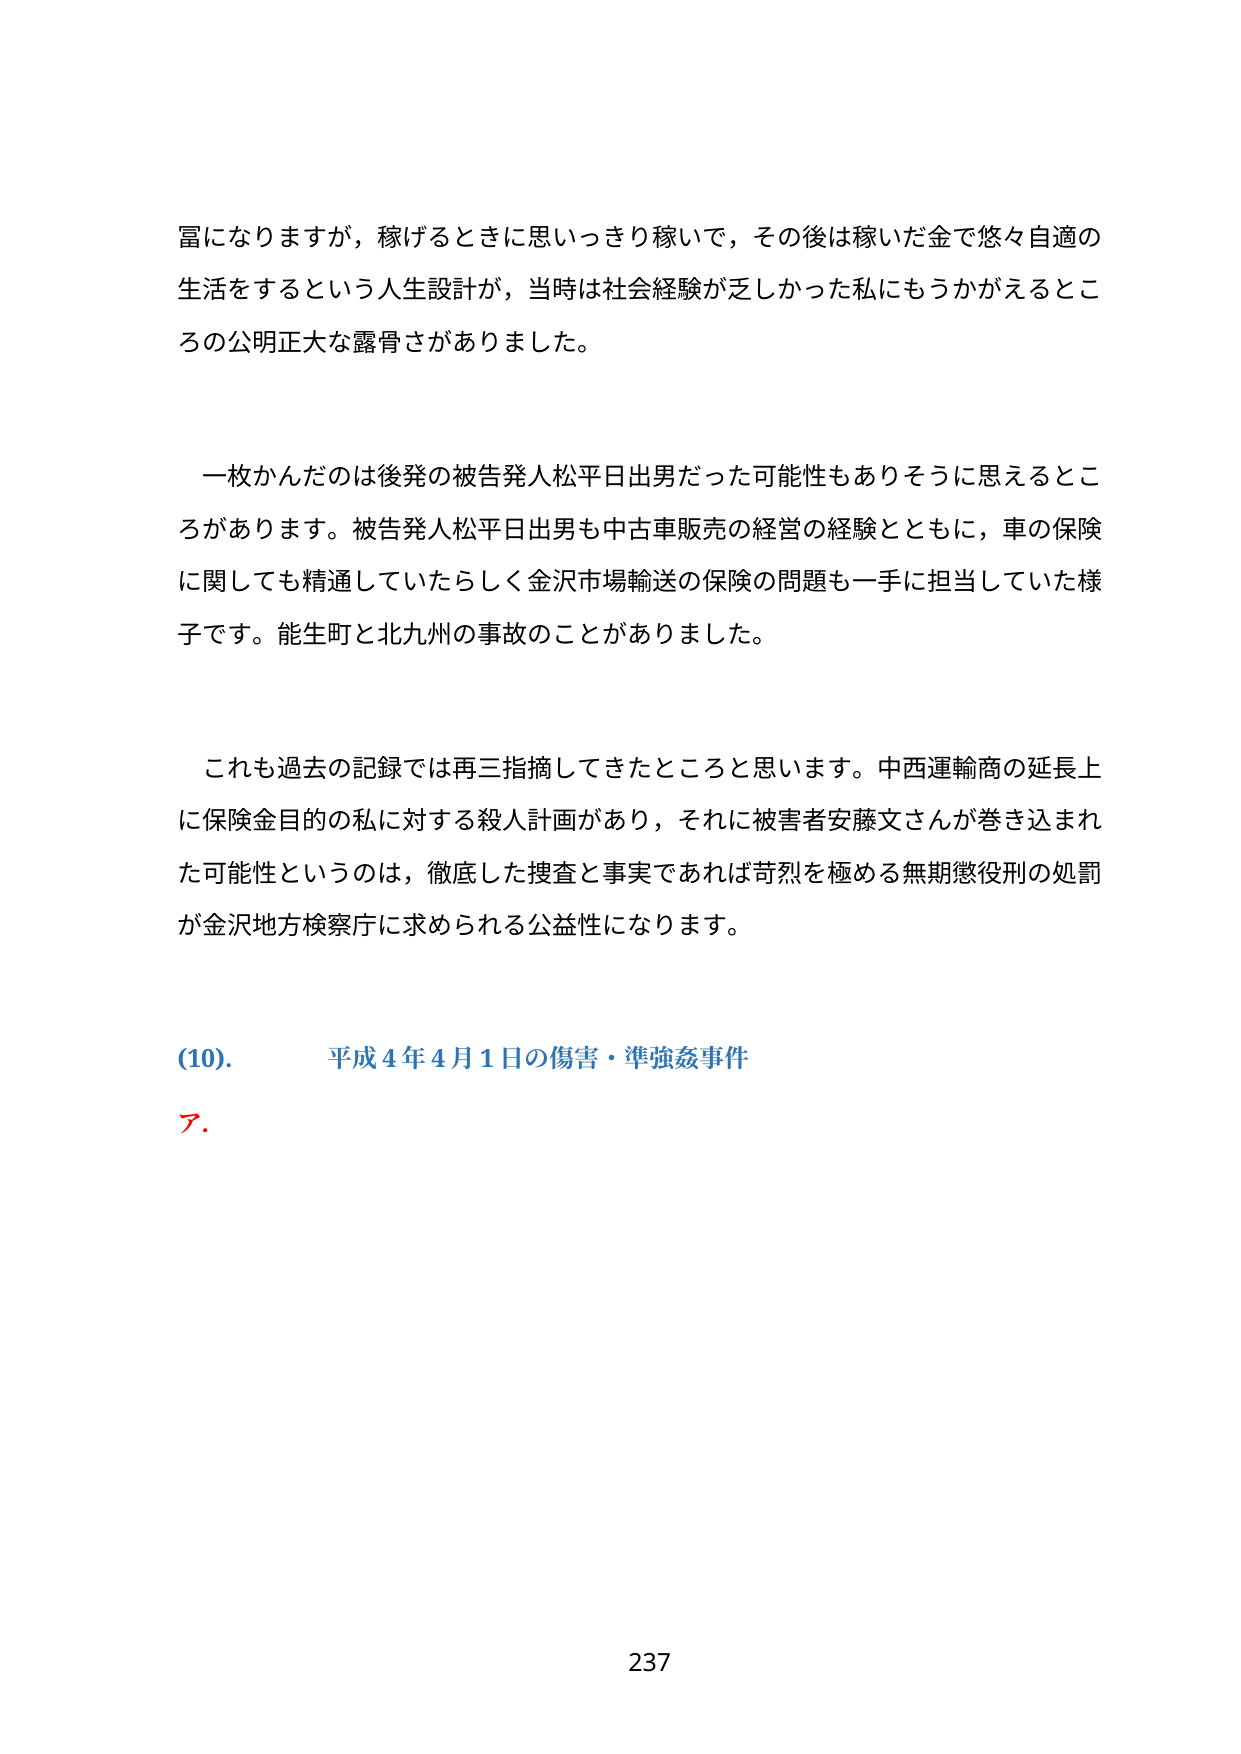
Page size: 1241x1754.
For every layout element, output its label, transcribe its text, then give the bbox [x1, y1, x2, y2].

text 身内思いで近親愛が強いとも感じた七尾市石崎町出身の中西運輸商の社長，中西冨になりますが，稼げるときに思いっきり稼いで，その後は稼いだ金で悠々自適の生活をするという人生設計が，当時は社会経験が乏しかった私にもうかがえるところの公明正大な露骨さがありました。 [177, 209, 1122, 367]
subtitle 平成4年4月1日の傷害・準強姦事件 [177, 1032, 1122, 1084]
text これも過去の記録では再三指摘してきたところと思います。中西運輸商の延長上に保険金目的の私に対する殺人計画があり，それに被害者安藤文さんが巻き込まれた可能性というのは，徹底した捜査と事実であれば苛烈を極める無期懲役刑の処罰が金沢地方検察庁に求められる公益性になります。 [177, 740, 1122, 950]
text 一枚かんだのは後発の被告発人松平日出男だった可能性もありそうに思えるところがあります。被告発人松平日出男も中古車販売の経営の経験とともに，車の保険に関しても精通していたらしく金沢市場輸送の保険の問題も一手に担当していた様子です。能生町と北九州の事故のことがありました。 [177, 448, 1122, 658]
